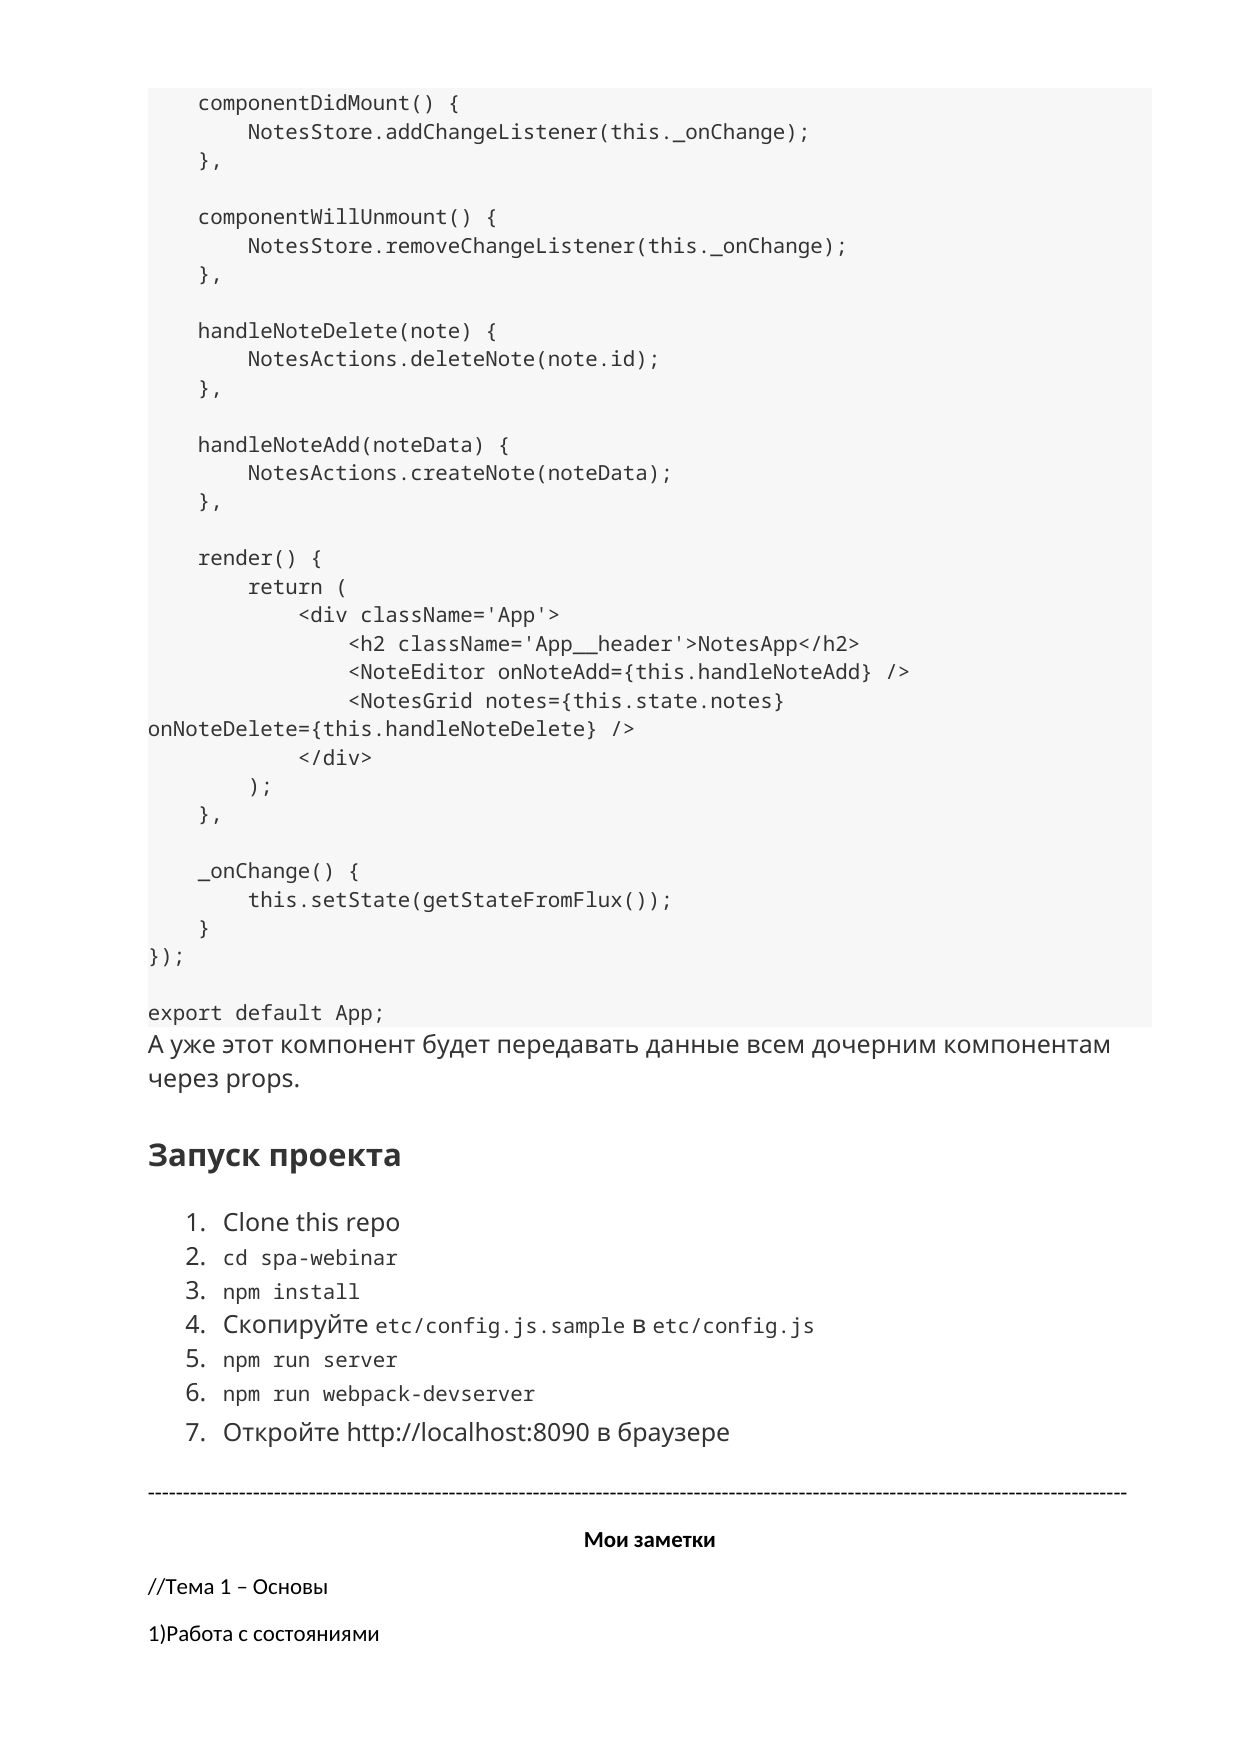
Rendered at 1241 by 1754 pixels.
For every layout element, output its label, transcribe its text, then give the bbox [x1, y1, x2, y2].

text NotesActions.createNote(noteData); [148, 458, 1152, 487]
text }, [148, 799, 1152, 828]
text _onChange() { [148, 856, 1152, 885]
text -------------------------------------------------------------------------------------------------------------------------------------------- [148, 1478, 1152, 1506]
text this.setState(getStateFromFlux()); [148, 885, 1152, 913]
list npm run server [185, 1341, 1152, 1375]
list Скопируйте etc/config.js.sample в etc/config.js [185, 1307, 1152, 1341]
text Мои заметки [148, 1525, 1152, 1553]
text <NoteEditor onNoteAdd={this.handleNoteAdd} /> [148, 657, 1152, 686]
list npm run webpack-devserver [185, 1375, 1152, 1409]
text export default App; [148, 998, 1152, 1027]
text componentWillUnmount() { [148, 202, 1152, 231]
text NotesStore.addChangeListener(this._onChange); [148, 117, 1152, 145]
text NotesStore.removeChangeListener(this._onChange); [148, 231, 1152, 259]
text Запуск проекта [148, 1133, 1152, 1175]
text handleNoteAdd(noteData) { [148, 430, 1152, 458]
text }, [148, 487, 1152, 515]
text ); [148, 771, 1152, 799]
text }); [148, 942, 1152, 970]
text }, [148, 145, 1152, 174]
list npm install [185, 1272, 1152, 1307]
text render() { [148, 543, 1152, 572]
text return ( [148, 572, 1152, 600]
list Откройте http://localhost:8090 в браузере [185, 1415, 1152, 1449]
list Clone this repo [185, 1204, 1152, 1238]
text componentDidMount() { [148, 88, 1152, 117]
text </div> [148, 743, 1152, 771]
text }, [148, 373, 1152, 401]
text <NotesGrid notes={this.state.notes} onNoteDelete={this.handleNoteDelete} /> [148, 686, 1152, 743]
text 1)Работа с состояниями [148, 1619, 1152, 1647]
text NotesActions.deleteNote(note.id); [148, 344, 1152, 373]
text <h2 className='App__header'>NotesApp</h2> [148, 629, 1152, 657]
text handleNoteDelete(note) { [148, 316, 1152, 344]
text <div className='App'> [148, 600, 1152, 629]
text //Тема 1 – Основы [148, 1572, 1152, 1600]
text А уже этот компонент будет передавать данные всем дочерним компонентам через props. [148, 1027, 1152, 1095]
text }, [148, 259, 1152, 288]
text } [148, 913, 1152, 942]
list cd spa-webinar [185, 1238, 1152, 1272]
